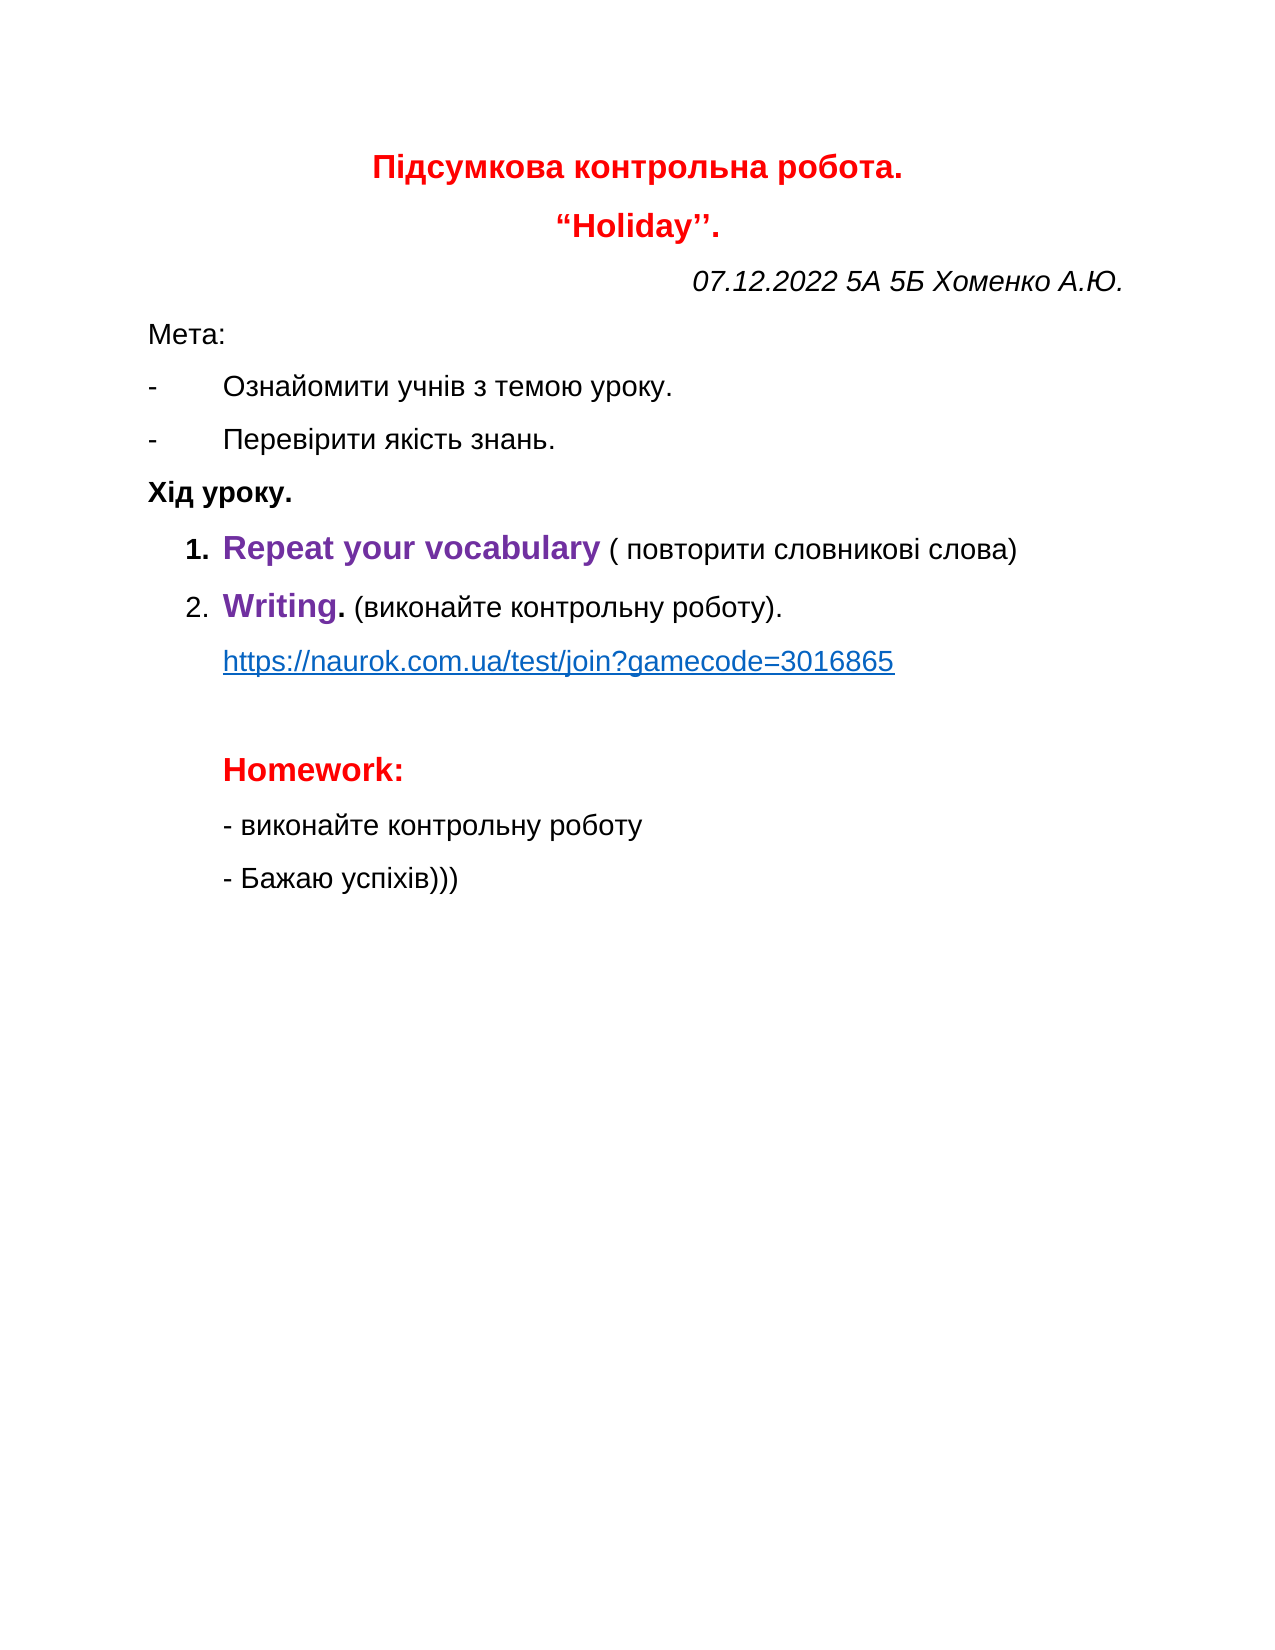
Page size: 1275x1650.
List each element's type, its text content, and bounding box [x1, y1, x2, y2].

text - Бажаю успіхів))) [223, 861, 1127, 894]
text - Перевірити якість знань. [148, 422, 1127, 456]
text Підсумкова контрольна робота. [148, 148, 1127, 186]
text - виконайте контрольну роботу [223, 808, 1127, 841]
text https://naurok.com.ua/test/join?gamecode=3016865 [223, 644, 1127, 678]
list Repeat your vocabulary ( повторити словникові слова) [185, 528, 1127, 566]
text - Ознайомити учнів з темою уроку. [148, 369, 1127, 403]
list Writing. (виконайте контрольну роботу). [185, 586, 1127, 624]
text Хід уроку. [148, 475, 1127, 509]
text Homework: [223, 750, 1127, 788]
text “Holiday’’. [148, 206, 1127, 244]
text Мета: [148, 317, 1127, 350]
text 07.12.2022 5А 5Б Хоменко А.Ю. [148, 264, 1127, 297]
